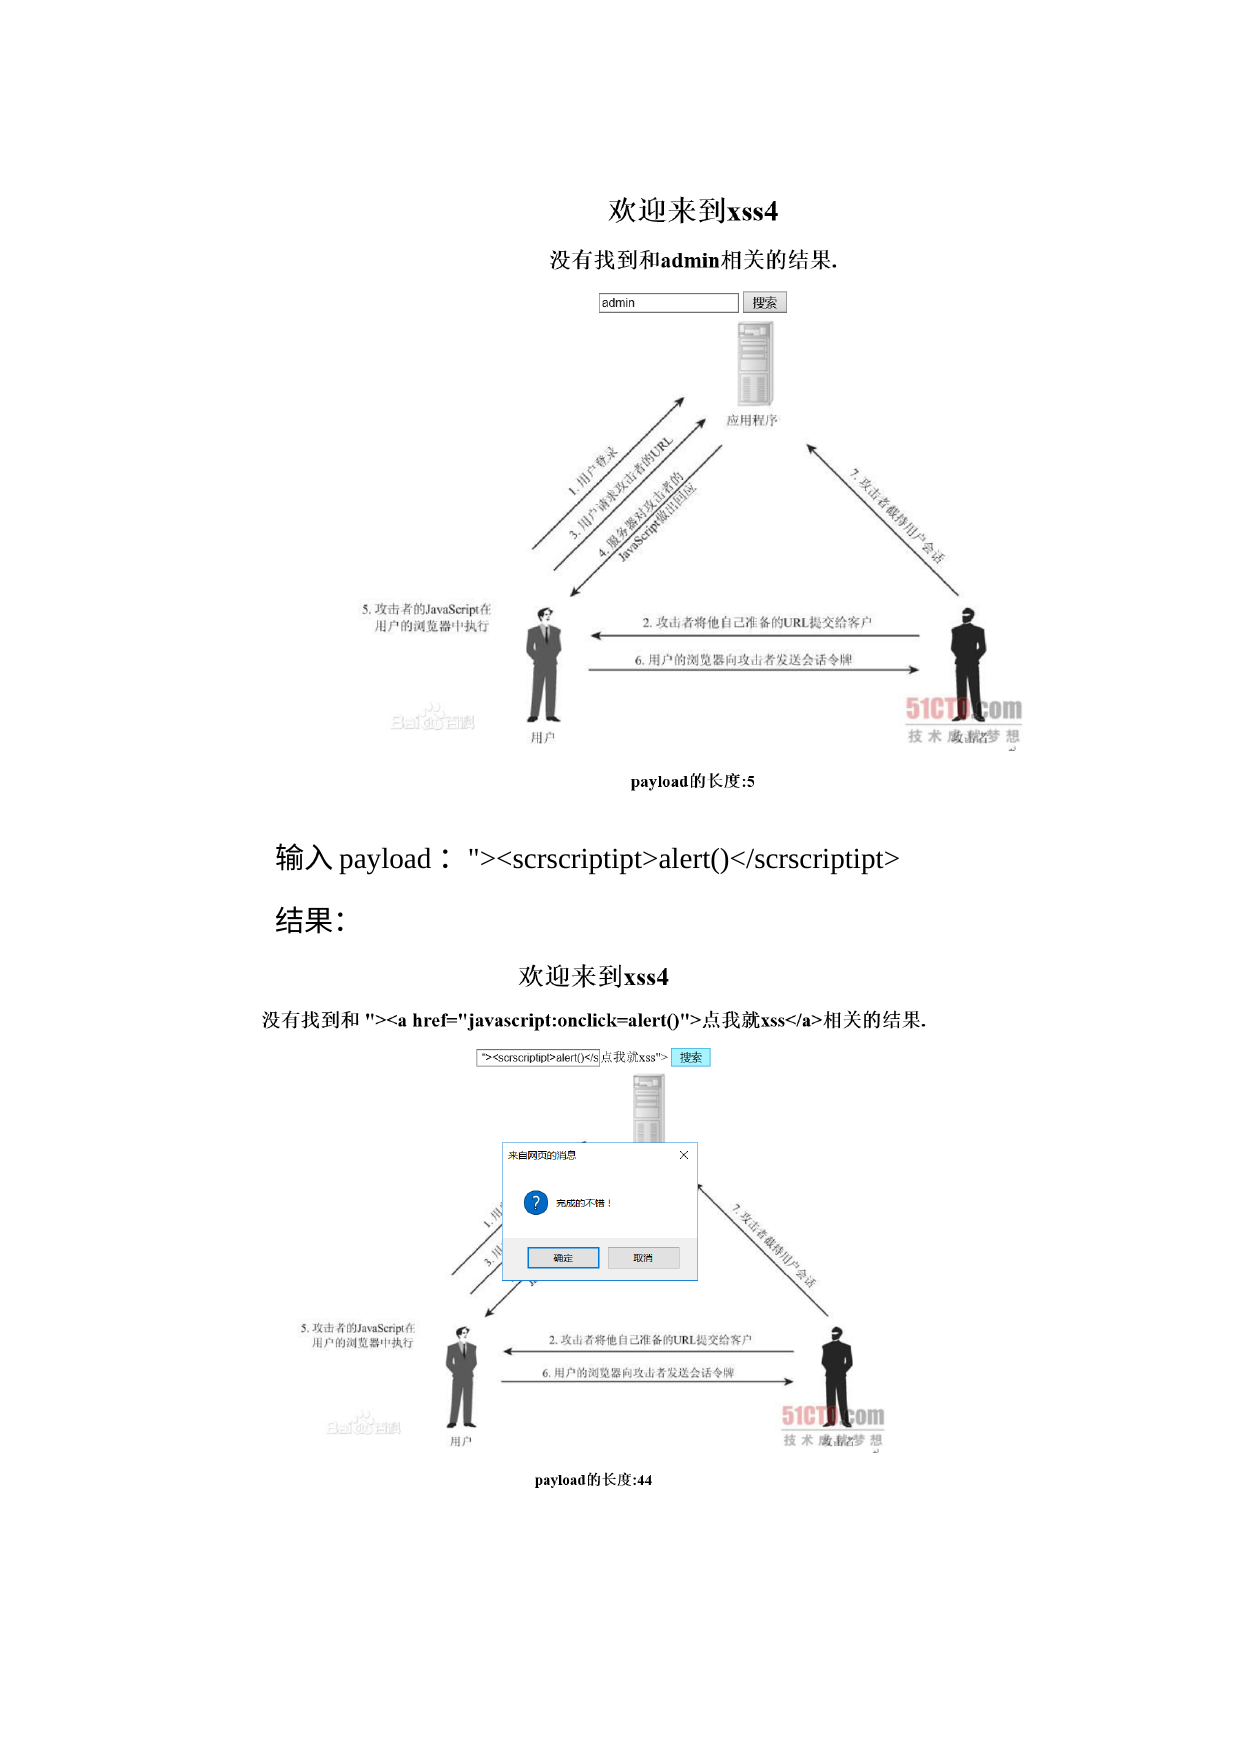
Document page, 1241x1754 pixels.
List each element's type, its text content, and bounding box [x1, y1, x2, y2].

list 结果： [275, 898, 1053, 940]
picture [187, 961, 1053, 1507]
picture [274, 191, 1139, 820]
list 输入payload ："><scrscriptipt>alert()</scrscriptipt> [275, 834, 1053, 877]
